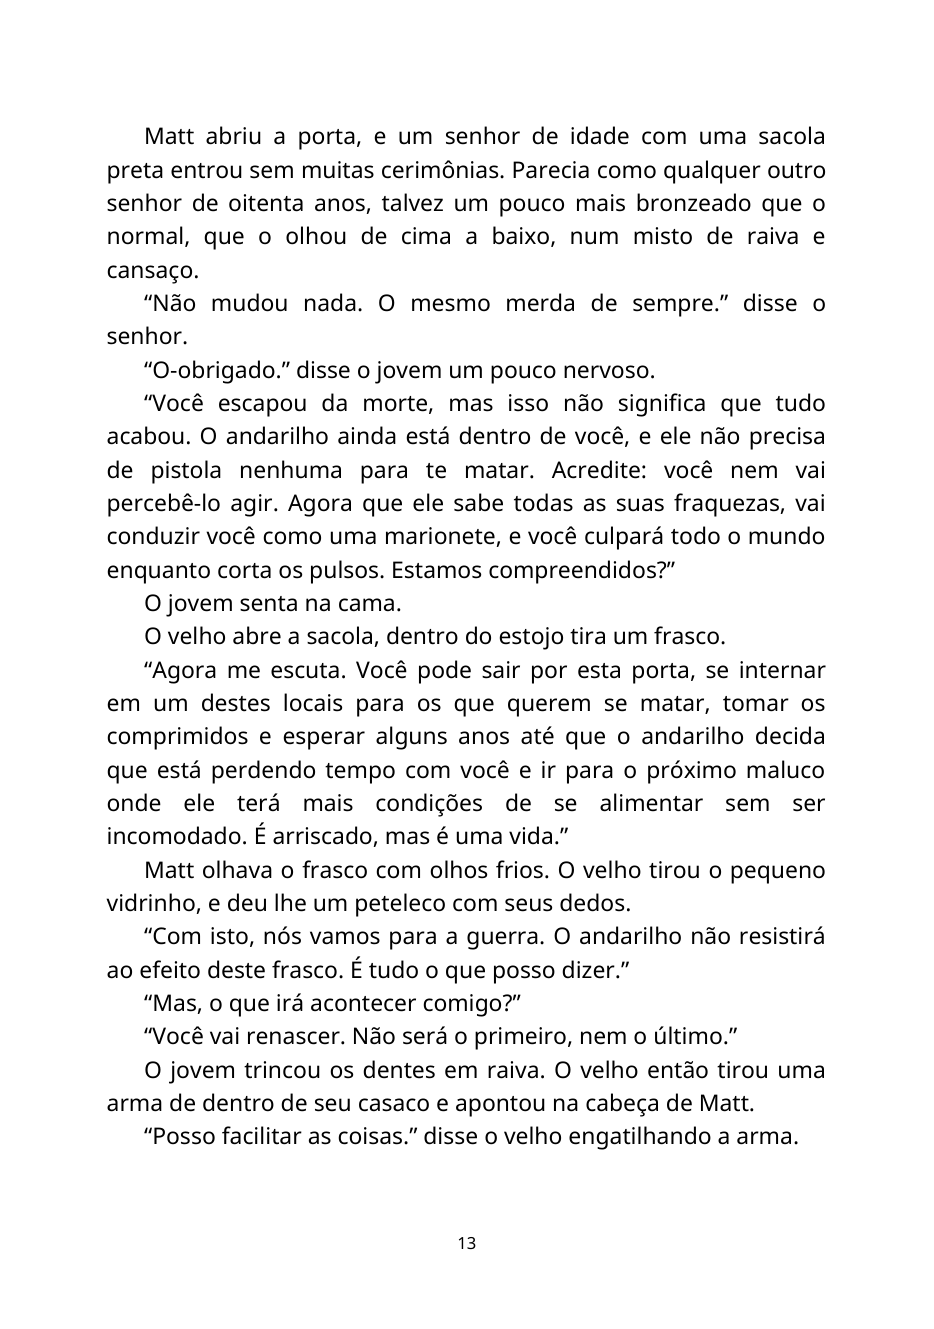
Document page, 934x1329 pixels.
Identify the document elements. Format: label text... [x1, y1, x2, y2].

text O jovem trincou os dentes em raiva. O velho então tirou uma arma de dentro de seu casaco e apontou na cabeça de Matt. [106, 1051, 827, 1118]
text “Você escapou da morte, mas isso não significa que tudo acabou. O andarilho ainda está dentro de você, e ele não precisa de pistola nenhuma para te matar. Acredite: você nem vai percebê-lo agir. Agora que ele sabe todas as suas fraquezas, vai conduzir você como uma marionete, e você culpará todo o mundo enquanto corta os pulsos. Estamos compreendidos?” [106, 385, 827, 585]
text “Você vai renascer. Não será o primeiro, nem o último.” [106, 1018, 827, 1051]
text Matt abriu a porta, e um senhor de idade com uma sacola preta entrou sem muitas cerimônias. Parecia como qualquer outro senhor de oitenta anos, talvez um pouco mais bronzeado que o normal, que o olhou de cima a baixo, num misto de raiva e cansaço. [106, 118, 827, 285]
text “Mas, o que irá acontecer comigo?” [106, 985, 827, 1018]
text O jovem senta na cama. [106, 585, 827, 618]
text “Agora me escuta. Você pode sair por esta porta, se internar em um destes locais para os que querem se matar, tomar os comprimidos e esperar alguns anos até que o andarilho decida que está perdendo tempo com você e ir para o próximo maluco onde ele terá mais condições de se alimentar sem ser incomodado. É arriscado, mas é uma vida.” [106, 651, 827, 851]
text “Com isto, nós vamos para a guerra. O andarilho não resistirá ao efeito deste frasco. É tudo o que posso dizer.” [106, 918, 827, 985]
text “Não mudou nada. O mesmo merda de sempre.” disse o senhor. [106, 285, 827, 351]
text O velho abre a sacola, dentro do estojo tira um frasco. [106, 618, 827, 651]
text “O-obrigado.” disse o jovem um pouco nervoso. [106, 351, 827, 385]
text “Posso facilitar as coisas.” disse o velho engatilhando a arma. [106, 1118, 827, 1151]
text Matt olhava o frasco com olhos frios. O velho tirou o pequeno vidrinho, e deu lhe um peteleco com seus dedos. [106, 851, 827, 918]
